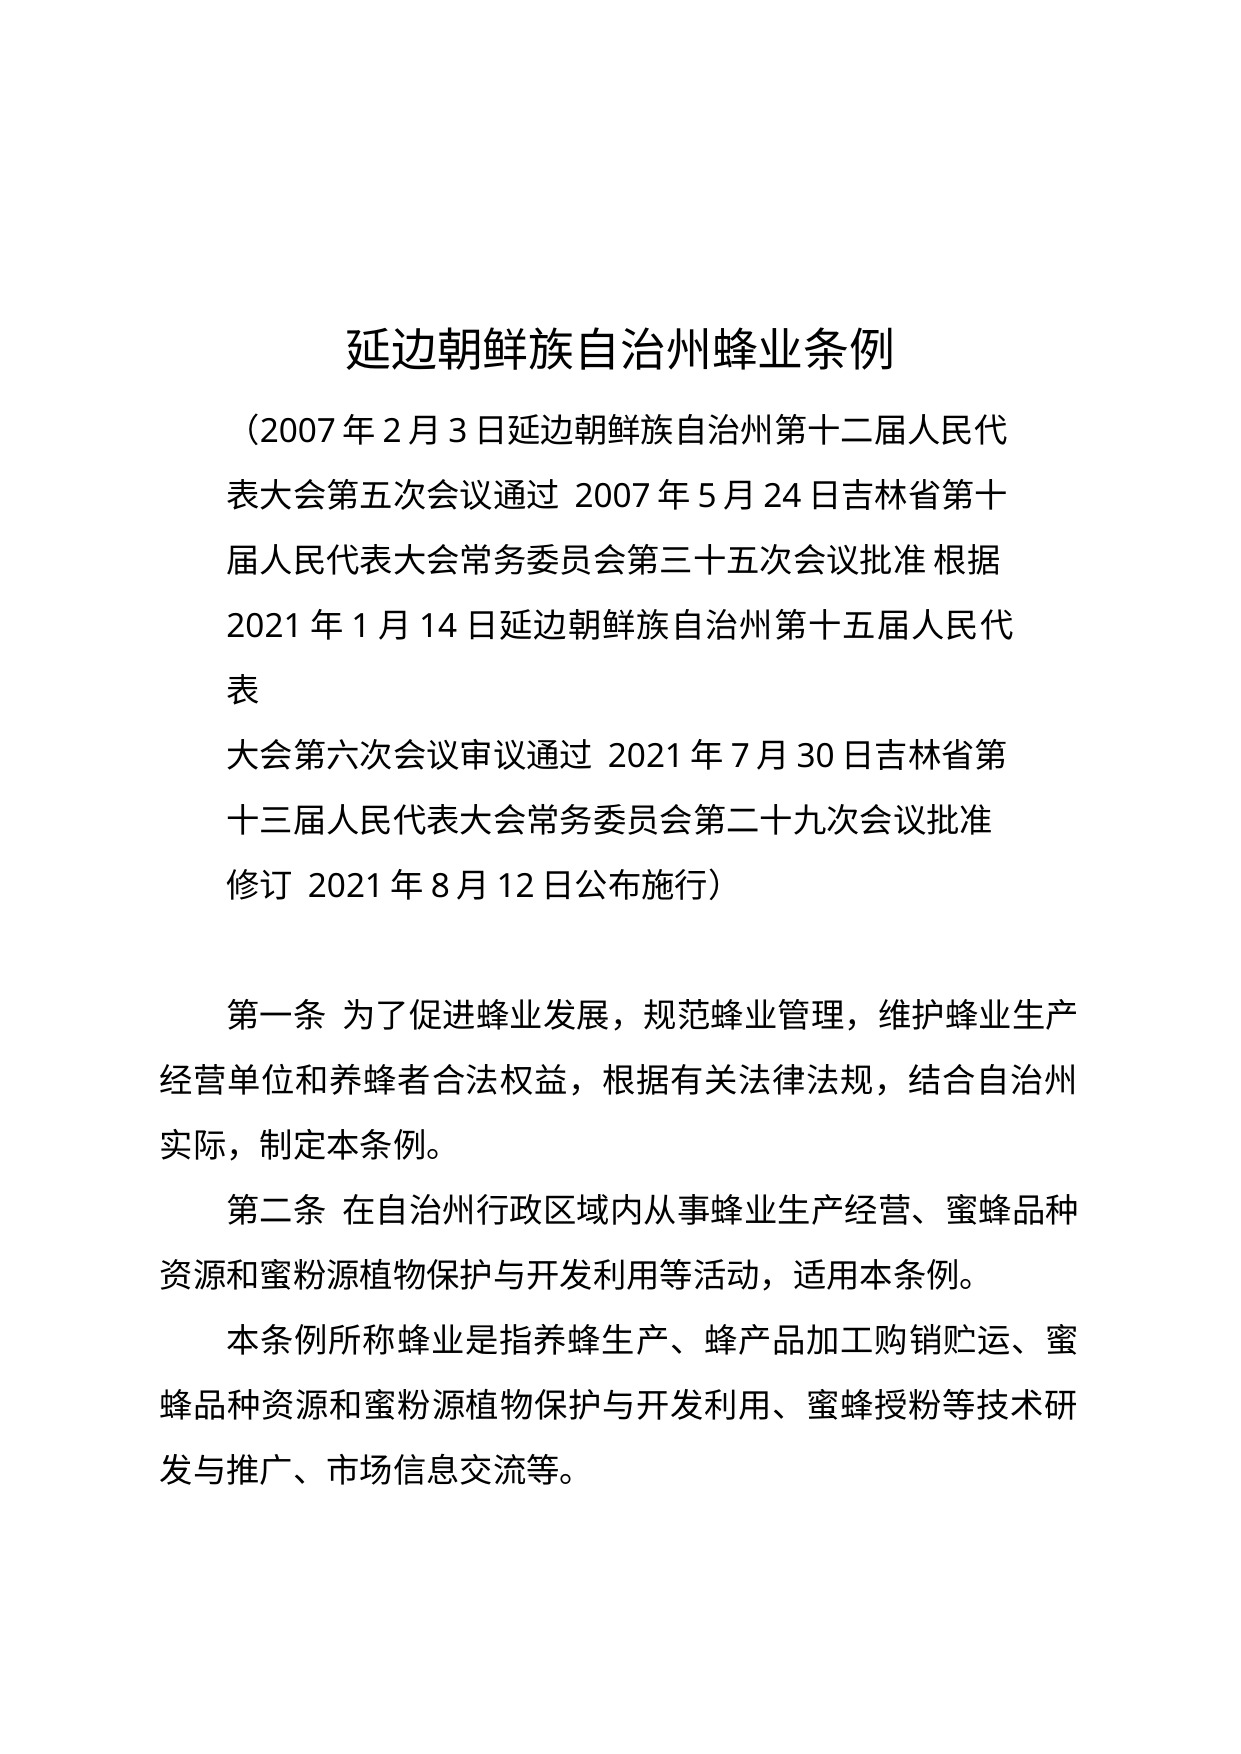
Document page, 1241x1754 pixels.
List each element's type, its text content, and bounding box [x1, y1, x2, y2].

text 表大会第五次会议通过 2007年5月24日吉林省第十 [226, 460, 1014, 525]
text 大会第六次会议审议通过 2021年7月30日吉林省第 [226, 720, 1014, 785]
text 2021年1月14日延边朝鲜族自治州第十五届人民代表 [226, 590, 1014, 720]
text 第二条 在自治州行政区域内从事蜂业生产经营、蜜蜂品种资源和蜜粉源植物保护与开发利用等活动，适用本条例。 [159, 1175, 1081, 1305]
text （2007年2月3日延边朝鲜族自治州第十二届人民代 [226, 395, 1014, 460]
text 第一条 为了促进蜂业发展，规范蜂业管理，维护蜂业生产经营单位和养蜂者合法权益，根据有关法律法规，结合自治州实际，制定本条例。 [159, 980, 1081, 1175]
text 延边朝鲜族自治州蜂业条例 [159, 298, 1081, 395]
text 十三届人民代表大会常务委员会第二十九次会议批准 [226, 785, 1014, 850]
text 本条例所称蜂业是指养蜂生产、蜂产品加工购销贮运、蜜蜂品种资源和蜜粉源植物保护与开发利用、蜜蜂授粉等技术研发与推广、市场信息交流等。 [159, 1305, 1081, 1500]
text 届人民代表大会常务委员会第三十五次会议批准 根据 [226, 525, 1014, 590]
text 修订 2021年8月12日公布施行） [226, 850, 1014, 915]
